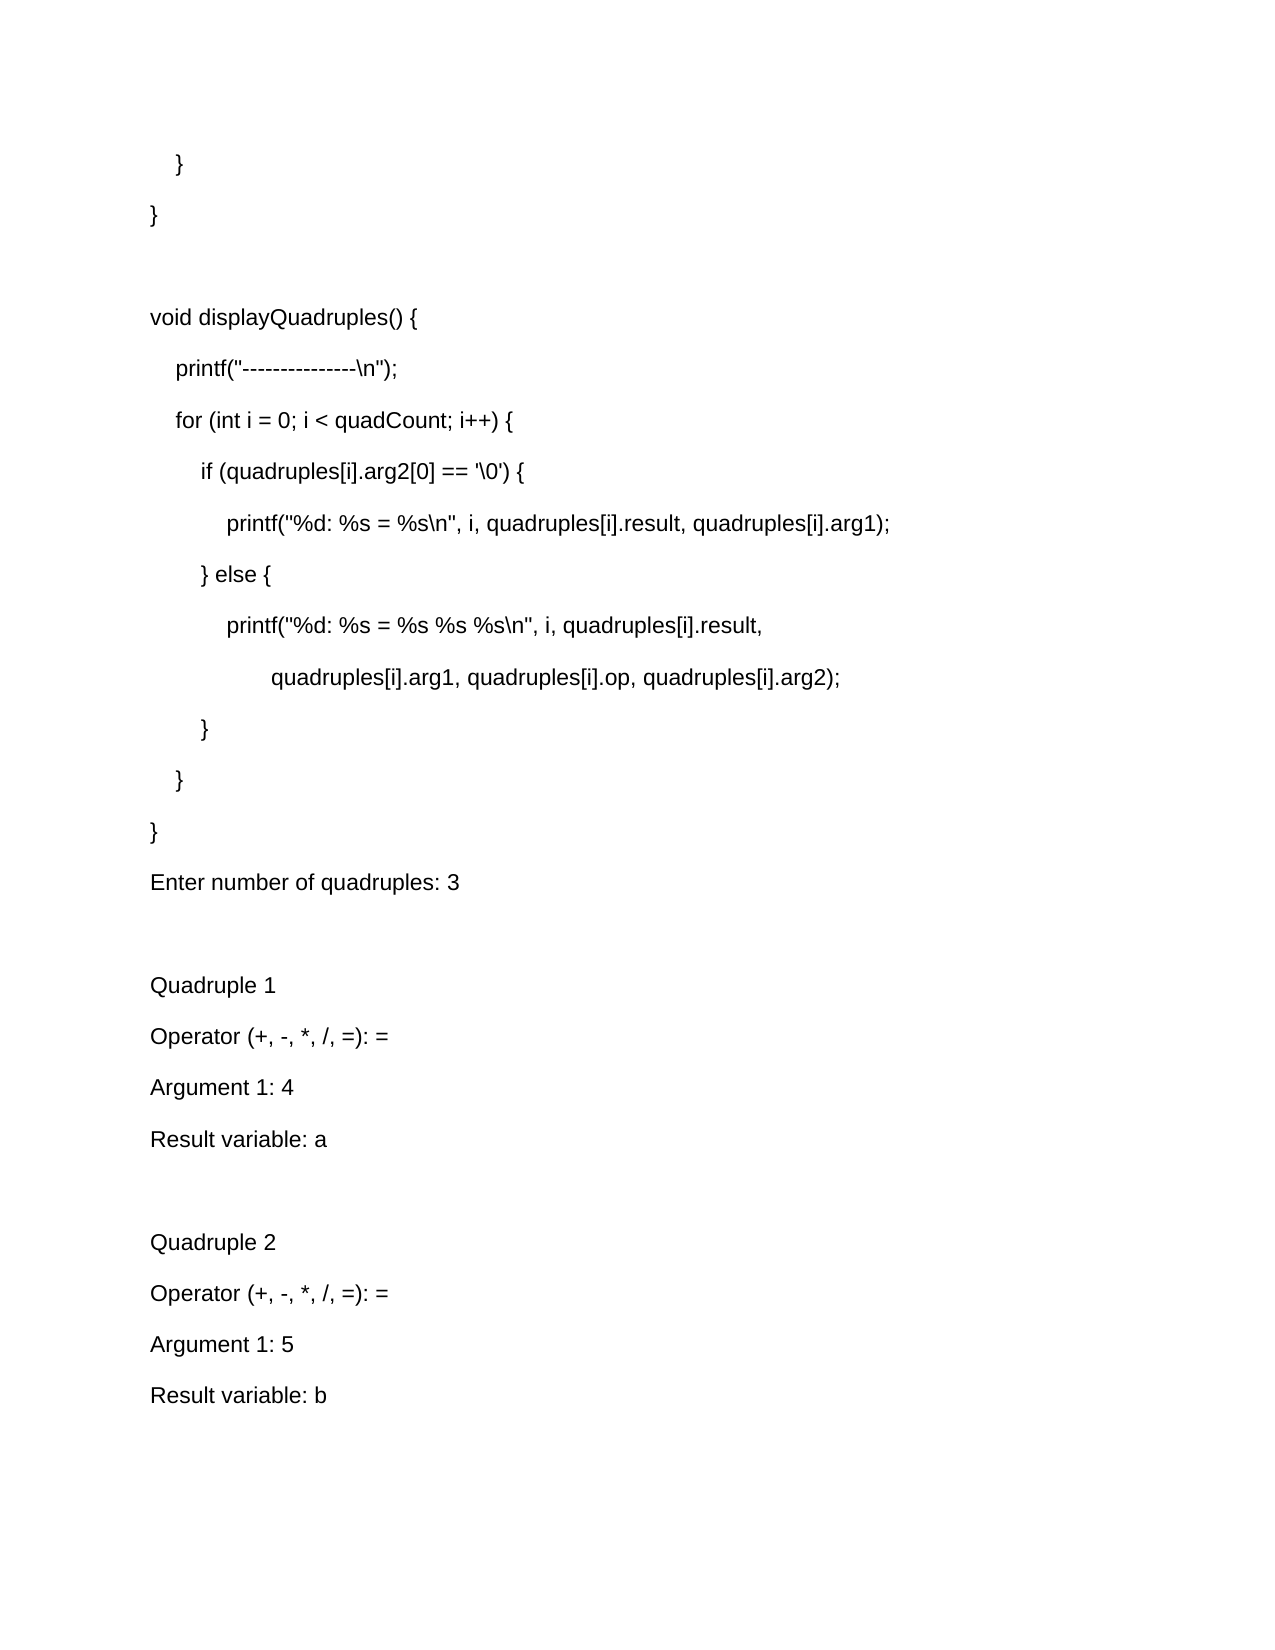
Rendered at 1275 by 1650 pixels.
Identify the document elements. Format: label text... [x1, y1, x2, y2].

text quadruples[i].arg1, quadruples[i].op, quadruples[i].arg2); [150, 663, 1125, 690]
text printf("%d: %s = %s\n", i, quadruples[i].result, quadruples[i].arg1); [150, 509, 1125, 536]
text void displayQuadruples() { [150, 304, 1125, 330]
text Result variable: b [150, 1382, 1125, 1409]
text } [150, 715, 1125, 741]
text Enter number of quadruples: 3 [150, 869, 1125, 895]
text Operator (+, -, *, /, =): = [150, 1023, 1125, 1049]
text Argument 1: 5 [150, 1331, 1125, 1357]
text } [150, 766, 1125, 793]
text Quadruple 1 [150, 972, 1125, 998]
text Quadruple 2 [150, 1228, 1125, 1255]
text Result variable: a [150, 1126, 1125, 1152]
text Operator (+, -, *, /, =): = [150, 1280, 1125, 1306]
text for (int i = 0; i < quadCount; i++) { [150, 407, 1125, 433]
text } [150, 150, 1125, 176]
text Argument 1: 4 [150, 1074, 1125, 1101]
text } [150, 818, 1125, 844]
text printf("%d: %s = %s %s %s\n", i, quadruples[i].result, [150, 612, 1125, 638]
text printf("---------------\n"); [150, 355, 1125, 382]
text } [150, 201, 1125, 228]
text } else { [150, 561, 1125, 587]
text if (quadruples[i].arg2[0] == '\0') { [150, 458, 1125, 484]
